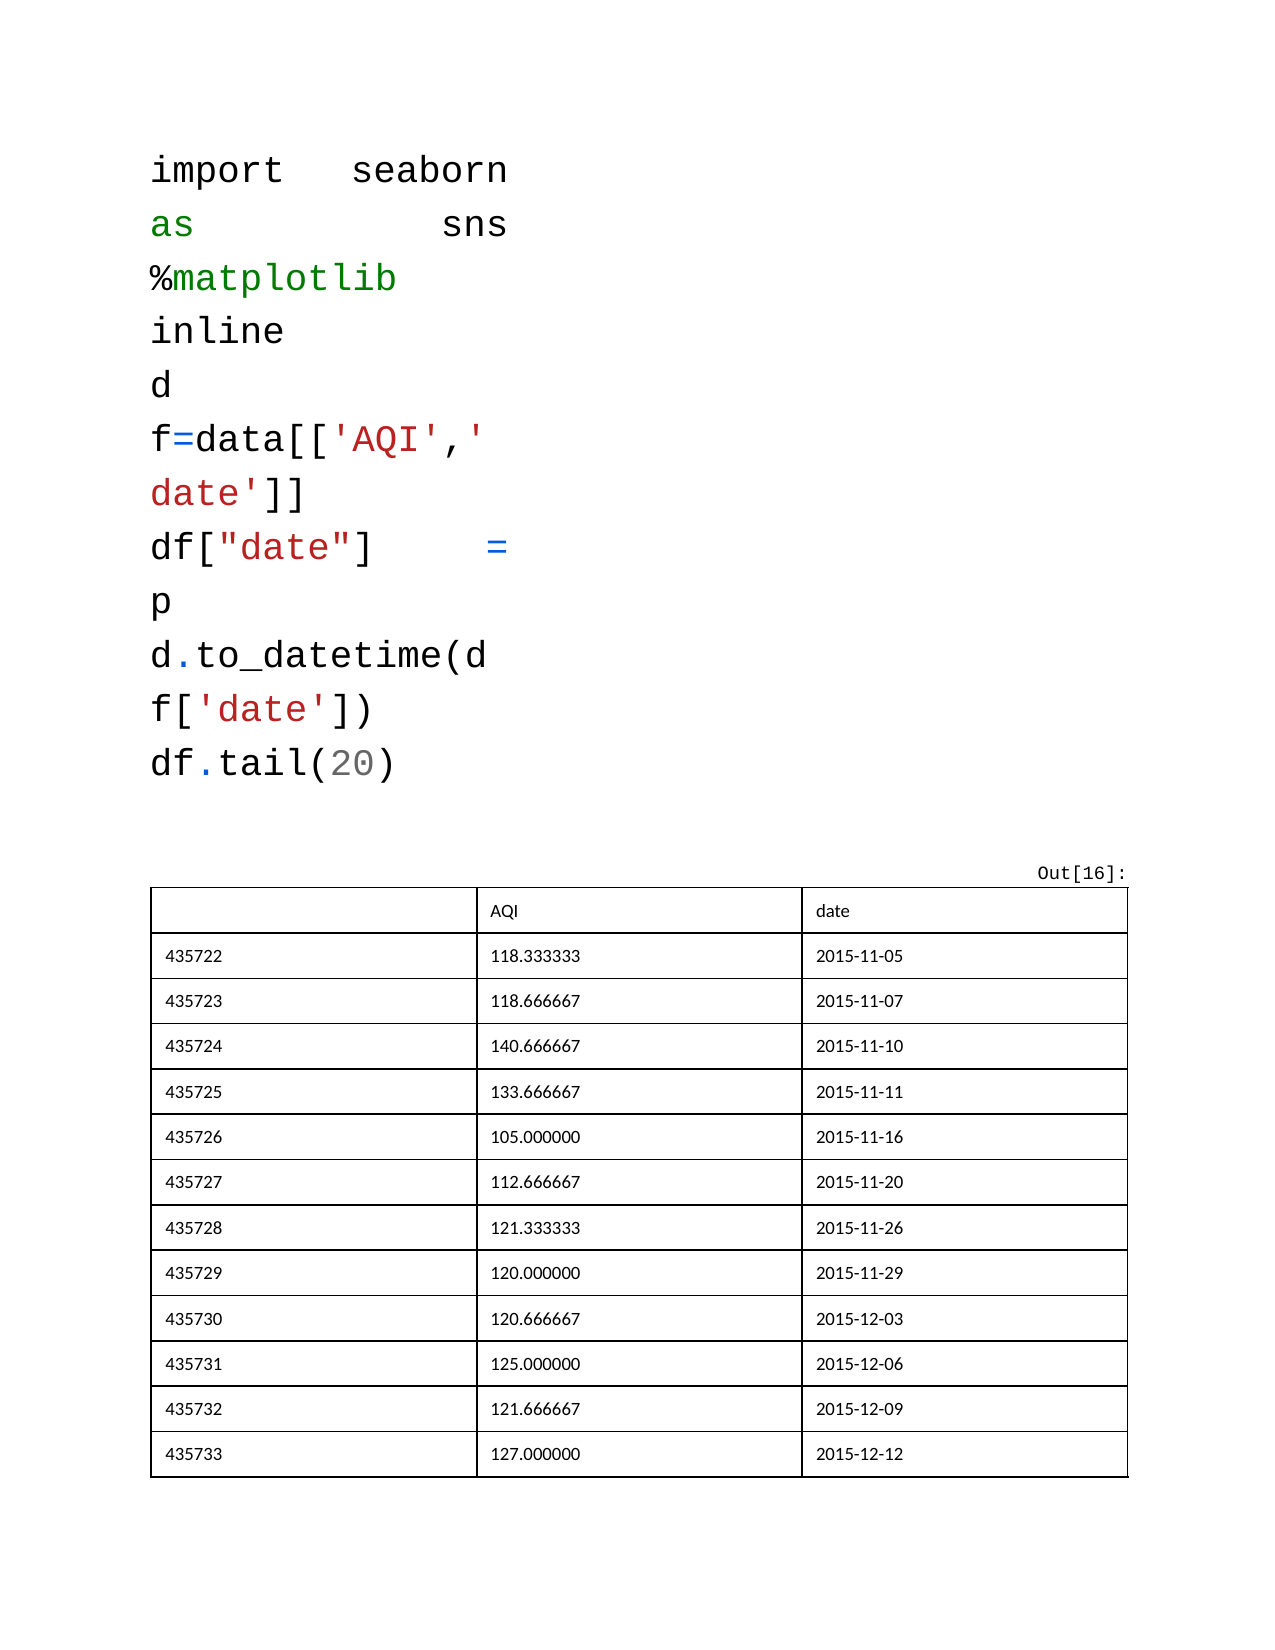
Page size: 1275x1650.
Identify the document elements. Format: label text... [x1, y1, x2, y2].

table_cell 2015-12-09 [803, 1387, 1127, 1431]
table_cell 435728 [152, 1206, 476, 1249]
table_cell 2015-11-05 [803, 934, 1127, 977]
table_cell 2015-11-29 [803, 1251, 1127, 1295]
table_cell 118.666667 [478, 979, 801, 1023]
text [148, 151, 508, 787]
table_cell 435725 [152, 1070, 476, 1113]
table_cell 2015-11-26 [803, 1206, 1127, 1249]
table_cell 435729 [152, 1251, 476, 1295]
table_cell 435727 [152, 1160, 476, 1204]
table_cell 2015-11-10 [803, 1024, 1127, 1068]
table_cell 121.333333 [478, 1206, 801, 1249]
table_cell 127.000000 [478, 1432, 801, 1476]
table_cell 112.666667 [478, 1160, 801, 1204]
table_cell 105.000000 [478, 1115, 801, 1159]
table_cell 435726 [152, 1115, 476, 1159]
text Out[16]: [133, 864, 1127, 885]
table_header AQI [478, 888, 801, 932]
table_cell 118.333333 [478, 934, 801, 977]
table_cell 435732 [152, 1387, 476, 1431]
table_cell 125.000000 [478, 1342, 801, 1385]
table_cell 435723 [152, 979, 476, 1023]
table_cell 2015-12-03 [803, 1296, 1127, 1340]
table_cell 120.666667 [478, 1296, 801, 1340]
table_cell 435722 [152, 934, 476, 977]
table_cell 120.000000 [478, 1251, 801, 1295]
table_cell 435730 [152, 1296, 476, 1340]
table_cell 121.666667 [478, 1387, 801, 1431]
table_cell 140.666667 [478, 1024, 801, 1068]
table_cell 2015-11-16 [803, 1115, 1127, 1159]
table_cell 2015-11-20 [803, 1160, 1127, 1204]
table_cell 2015-12-06 [803, 1342, 1127, 1385]
table_cell 435733 [152, 1432, 476, 1476]
table_cell 2015-11-07 [803, 979, 1127, 1023]
table_cell 133.666667 [478, 1070, 801, 1113]
table_header date [803, 888, 1127, 932]
table_header [152, 888, 476, 932]
table_cell 435724 [152, 1024, 476, 1068]
table_cell 2015-11-11 [803, 1070, 1127, 1113]
table_cell 435731 [152, 1342, 476, 1385]
table_cell 2015-12-12 [803, 1432, 1127, 1476]
